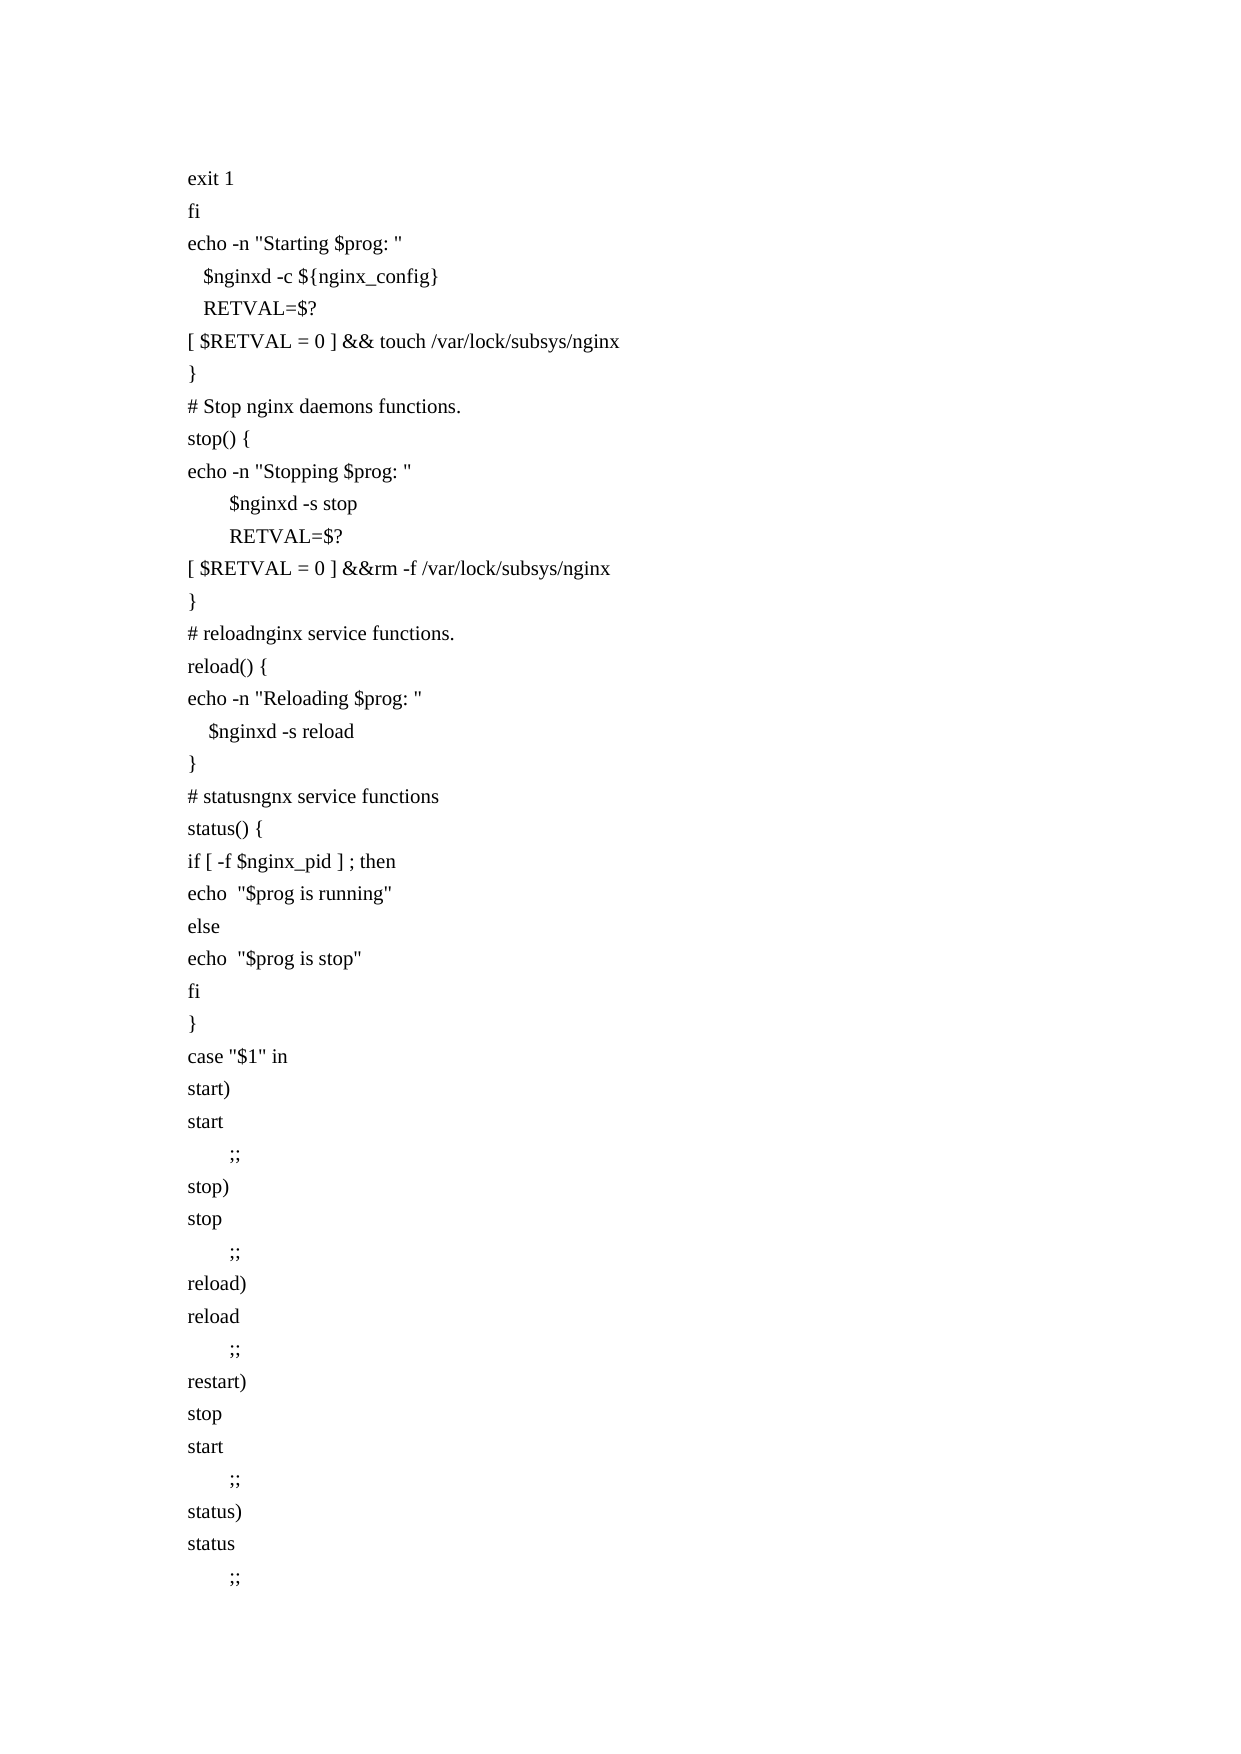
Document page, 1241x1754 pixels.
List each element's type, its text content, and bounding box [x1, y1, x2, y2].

text fi [187, 194, 1053, 227]
text status) [187, 1494, 1053, 1527]
text } [187, 747, 1053, 779]
text case "$1" in [187, 1039, 1053, 1072]
text } [187, 584, 1053, 617]
text [ $RETVAL = 0 ] &&rm -f /var/lock/subsys/nginx [187, 552, 1053, 584]
text start [187, 1104, 1053, 1137]
text restart) [187, 1364, 1053, 1397]
text reload() { [187, 649, 1053, 682]
text } [187, 1007, 1053, 1039]
text reload) [187, 1267, 1053, 1299]
text echo -n "Starting $prog: " [187, 227, 1053, 259]
text RETVAL=$? [187, 519, 1053, 552]
text ;; [187, 1462, 1053, 1494]
text status [187, 1527, 1053, 1559]
text stop [187, 1397, 1053, 1429]
text echo -n "Stopping $prog: " [187, 454, 1053, 487]
text exit 1 [187, 162, 1053, 194]
text status() { [187, 812, 1053, 844]
text RETVAL=$? [187, 292, 1053, 324]
text [ $RETVAL = 0 ] && touch /var/lock/subsys/nginx [187, 324, 1053, 357]
text } [187, 357, 1053, 389]
text $nginxd -s reload [187, 714, 1053, 747]
text start [187, 1429, 1053, 1462]
text echo -n "Reloading $prog: " [187, 682, 1053, 714]
text echo "$prog is stop" [187, 942, 1053, 974]
text stop) [187, 1169, 1053, 1202]
text start) [187, 1072, 1053, 1104]
text $nginxd -s stop [187, 487, 1053, 519]
text ;; [187, 1137, 1053, 1169]
text # reloadnginx service functions. [187, 617, 1053, 649]
text # Stop nginx daemons functions. [187, 389, 1053, 422]
text $nginxd -c ${nginx_config} [187, 259, 1053, 292]
text # statusngnx service functions [187, 779, 1053, 812]
text echo "$prog is running" [187, 877, 1053, 909]
text fi [187, 974, 1053, 1007]
text reload [187, 1299, 1053, 1332]
text if [ -f $nginx_pid ] ; then [187, 844, 1053, 877]
text stop() { [187, 422, 1053, 454]
text stop [187, 1202, 1053, 1234]
text ;; [187, 1332, 1053, 1364]
text else [187, 909, 1053, 942]
text ;; [187, 1234, 1053, 1267]
text ;; [187, 1559, 1053, 1592]
